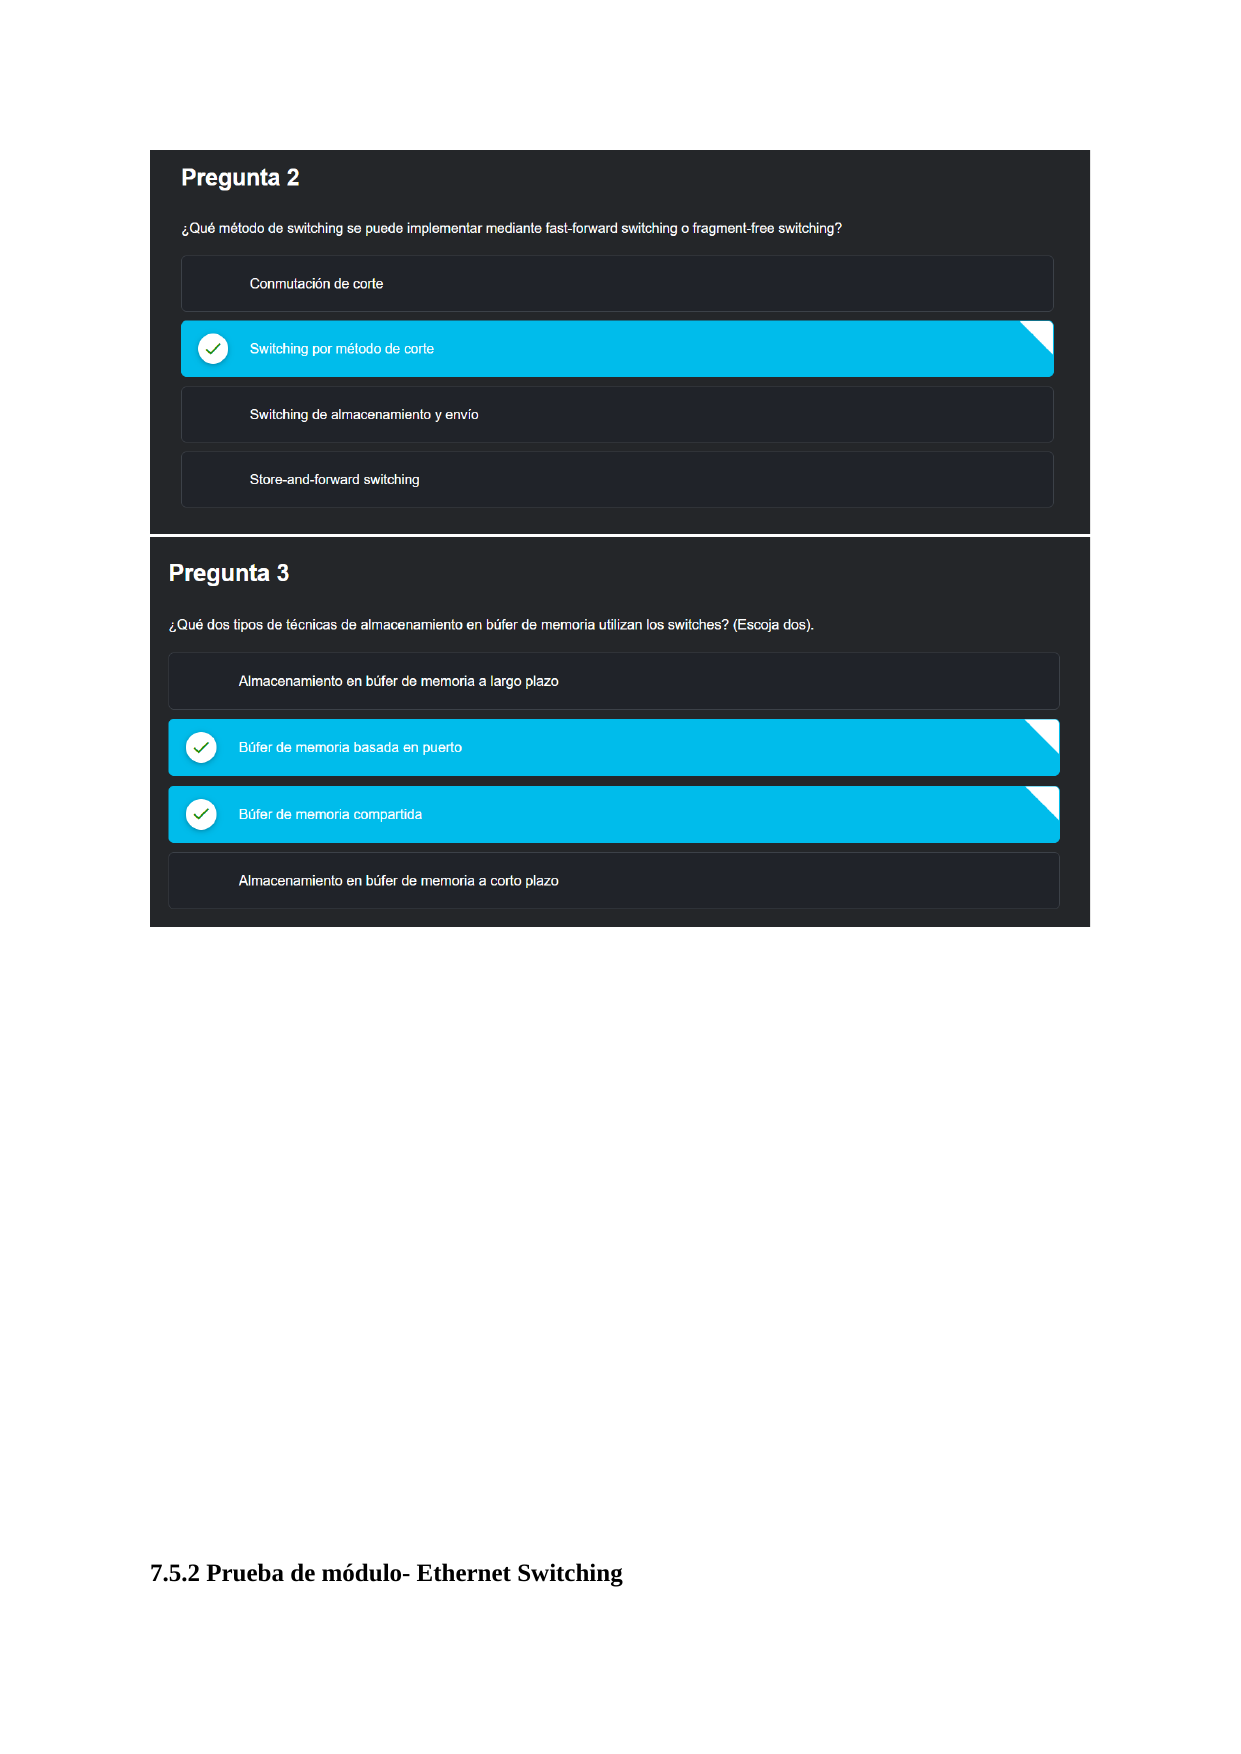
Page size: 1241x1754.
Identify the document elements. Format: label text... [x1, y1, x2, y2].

picture [150, 537, 1091, 927]
text 7.5.2 Prueba de módulo- Ethernet Switching [150, 1558, 1090, 1587]
picture [150, 150, 1091, 534]
